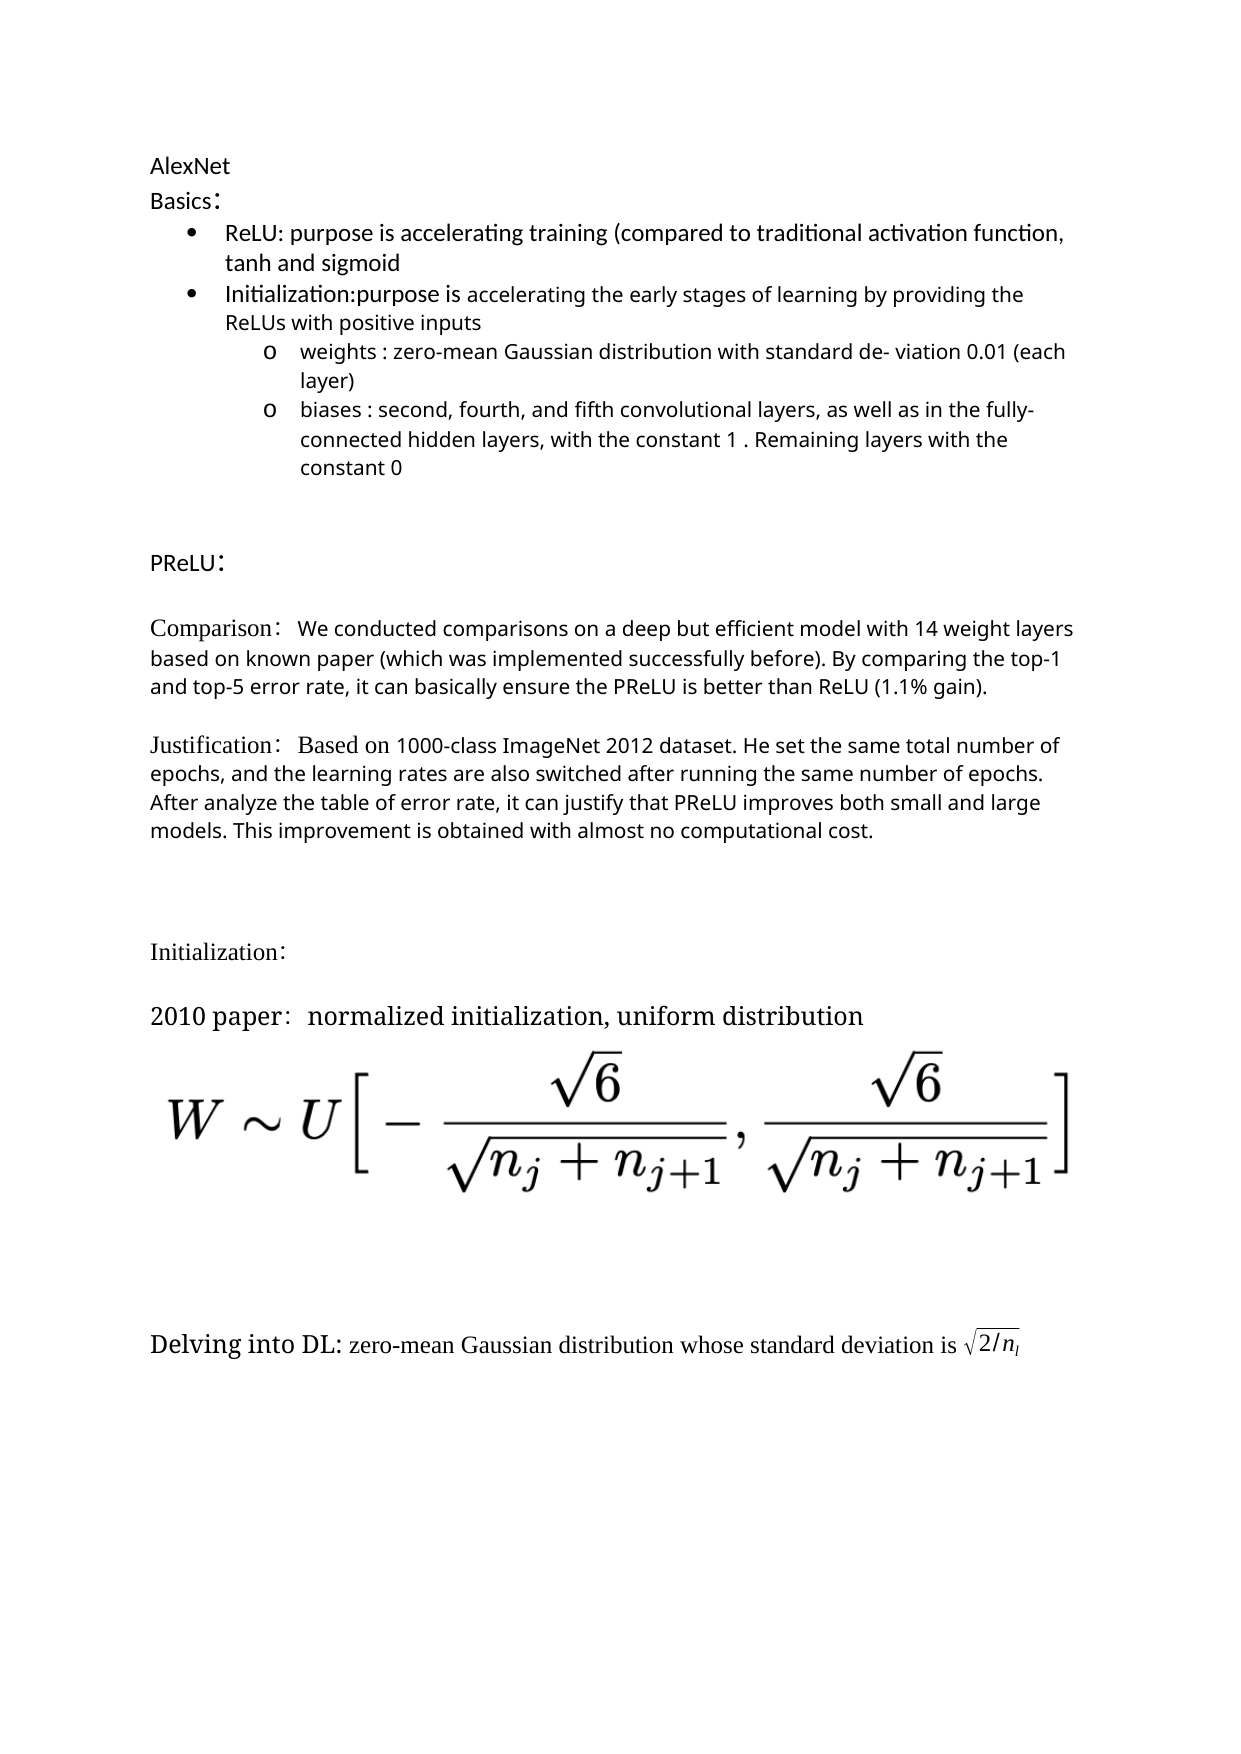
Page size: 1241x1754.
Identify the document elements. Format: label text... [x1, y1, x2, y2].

text PReLU： [150, 543, 1090, 579]
list biases : second, fourth, and fifth convolutional layers, as well as in the fully-connected hidden layers, with the constant 1 . Remaining layers with the constant 0 [262, 395, 1090, 482]
text Initialization： [150, 932, 1090, 968]
list weights : zero-mean Gaussian distribution with standard de- viation 0.01 (each layer) [262, 337, 1090, 395]
text AlexNet [150, 150, 1090, 181]
text Justification：Based on 1000-class ImageNet 2012 dataset. He set the same total number of epochs, and the learning rates are also switched after running the same number of epochs. After analyze the table of error rate, it can justify that PReLU improves both small and large models. This improvement is obtained with almost no computational cost. [150, 730, 1090, 845]
picture [150, 1033, 1090, 1235]
text Basics： [150, 181, 1090, 217]
text Delving into DL: zero-mean Gaussian distribution whose standard deviation is [150, 1327, 1090, 1361]
text Comparison：We conducted comparisons on a deep but efficient model with 14 weight layers based on known paper (which was implemented successfully before). By comparing the top-1 and top-5 error rate, it can basically ensure the PReLU is better than ReLU (1.1% gain). [150, 608, 1090, 701]
list ReLU: purpose is accelerating training (compared to traditional activation function, tanh and sigmoid [187, 217, 1090, 278]
text 2010 paper：normalized initialization, uniform distribution [150, 997, 1090, 1033]
list Initialization:purpose is accelerating the early stages of learning by providing the ReLUs with positive inputs [187, 278, 1090, 337]
